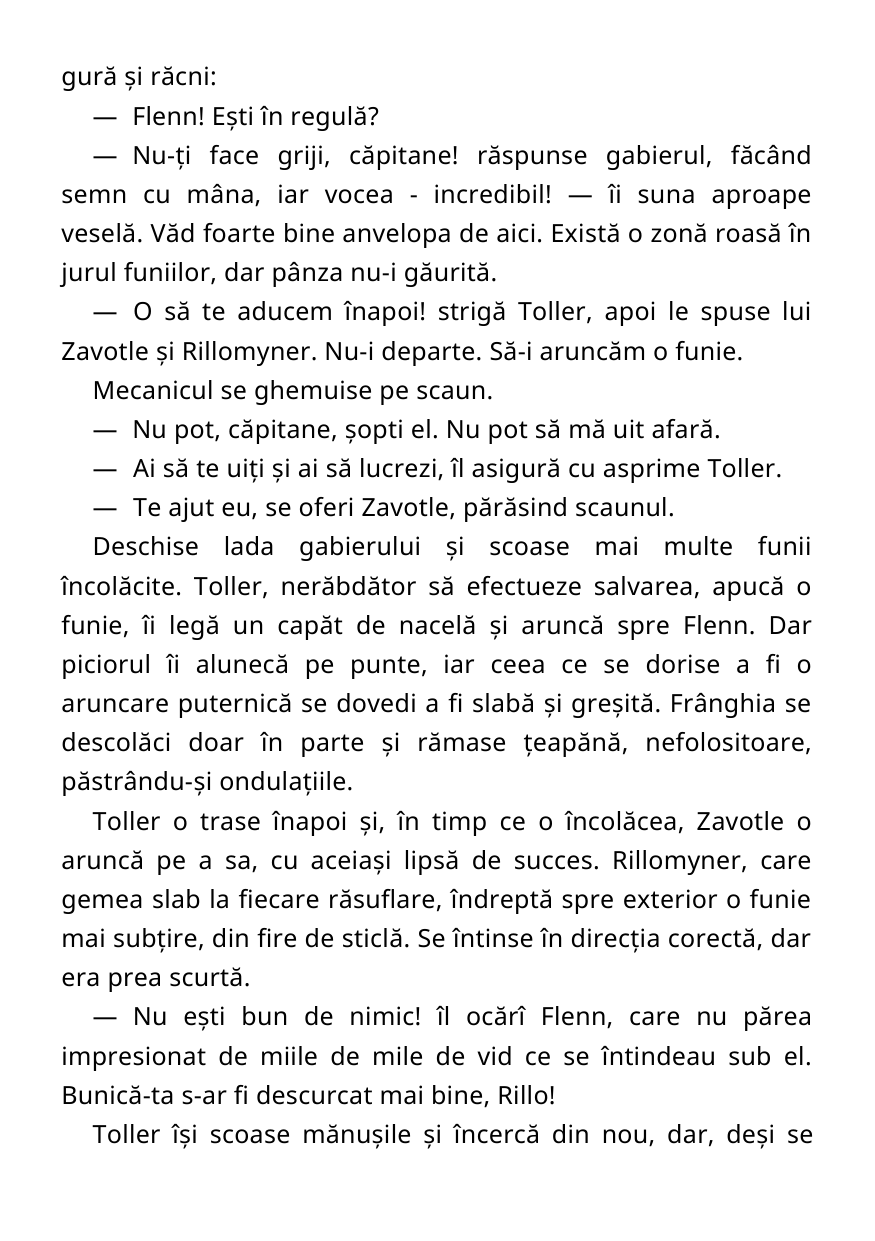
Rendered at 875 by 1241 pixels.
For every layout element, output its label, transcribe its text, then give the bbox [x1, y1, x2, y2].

text — Nu-ţi face griji, căpitane! răspunse gabierul, făcând semn cu mâna, iar vocea - incredibil! — îi suna aproape veselă. Văd foarte bine anvelopa de aici. Există o zonă roasă în jurul funiilor, dar pânza nu-i găurită. [61, 137, 813, 289]
text Toller o trase înapoi şi, în timp ce o încolăcea, Zavotle o aruncă pe a sa, cu aceiaşi lipsă de succes. Rillomyner, care gemea slab la fiecare răsuflare, îndreptă spre exterior o funie mai subţire, din fire de sticlă. Se întinse în direcţia corectă, dar era prea scurtă. [61, 803, 813, 994]
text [61, 1117, 815, 1151]
text Deschise lada gabierului şi scoase mai multe funii încolăcite. Toller, nerăbdător să efectueze salvarea, apucă o funie, îi legă un capăt de nacelă şi aruncă spre Flenn. Dar piciorul îi alunecă pe punte, iar ceea ce se dorise a fi o aruncare puternică se dovedi a fi slabă şi greşită. Frânghia se descolăci doar în parte şi rămase ţeapănă, nefolositoare, păstrându-şi ondulaţiile. [61, 529, 813, 798]
text Mecanicul se ghemuise pe scaun. [61, 372, 815, 406]
text — Ai să te uiţi şi ai să lucrezi, îl asigură cu asprime Toller. [61, 451, 815, 485]
text — Nu eşti bun de nimic! îl ocărî Flenn, care nu părea impresionat de miile de mile de vid ce se întindeau sub el. Bunică-ta s-ar fi descurcat mai bine, Rillo! [61, 999, 813, 1111]
text — Te ajut eu, se oferi Zavotle, părăsind scaunul. [61, 490, 815, 524]
text — Nu pot, căpitane, şopti el. Nu pot să mă uit afară. [61, 412, 815, 446]
text — O să te aducem înapoi! strigă Toller, apoi le spuse lui Zavotle şi Rillomyner. Nu-i departe. Să-i aruncăm o funie. [61, 294, 813, 367]
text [61, 59, 815, 93]
text — Flenn! Eşti în regulă? [61, 98, 815, 132]
